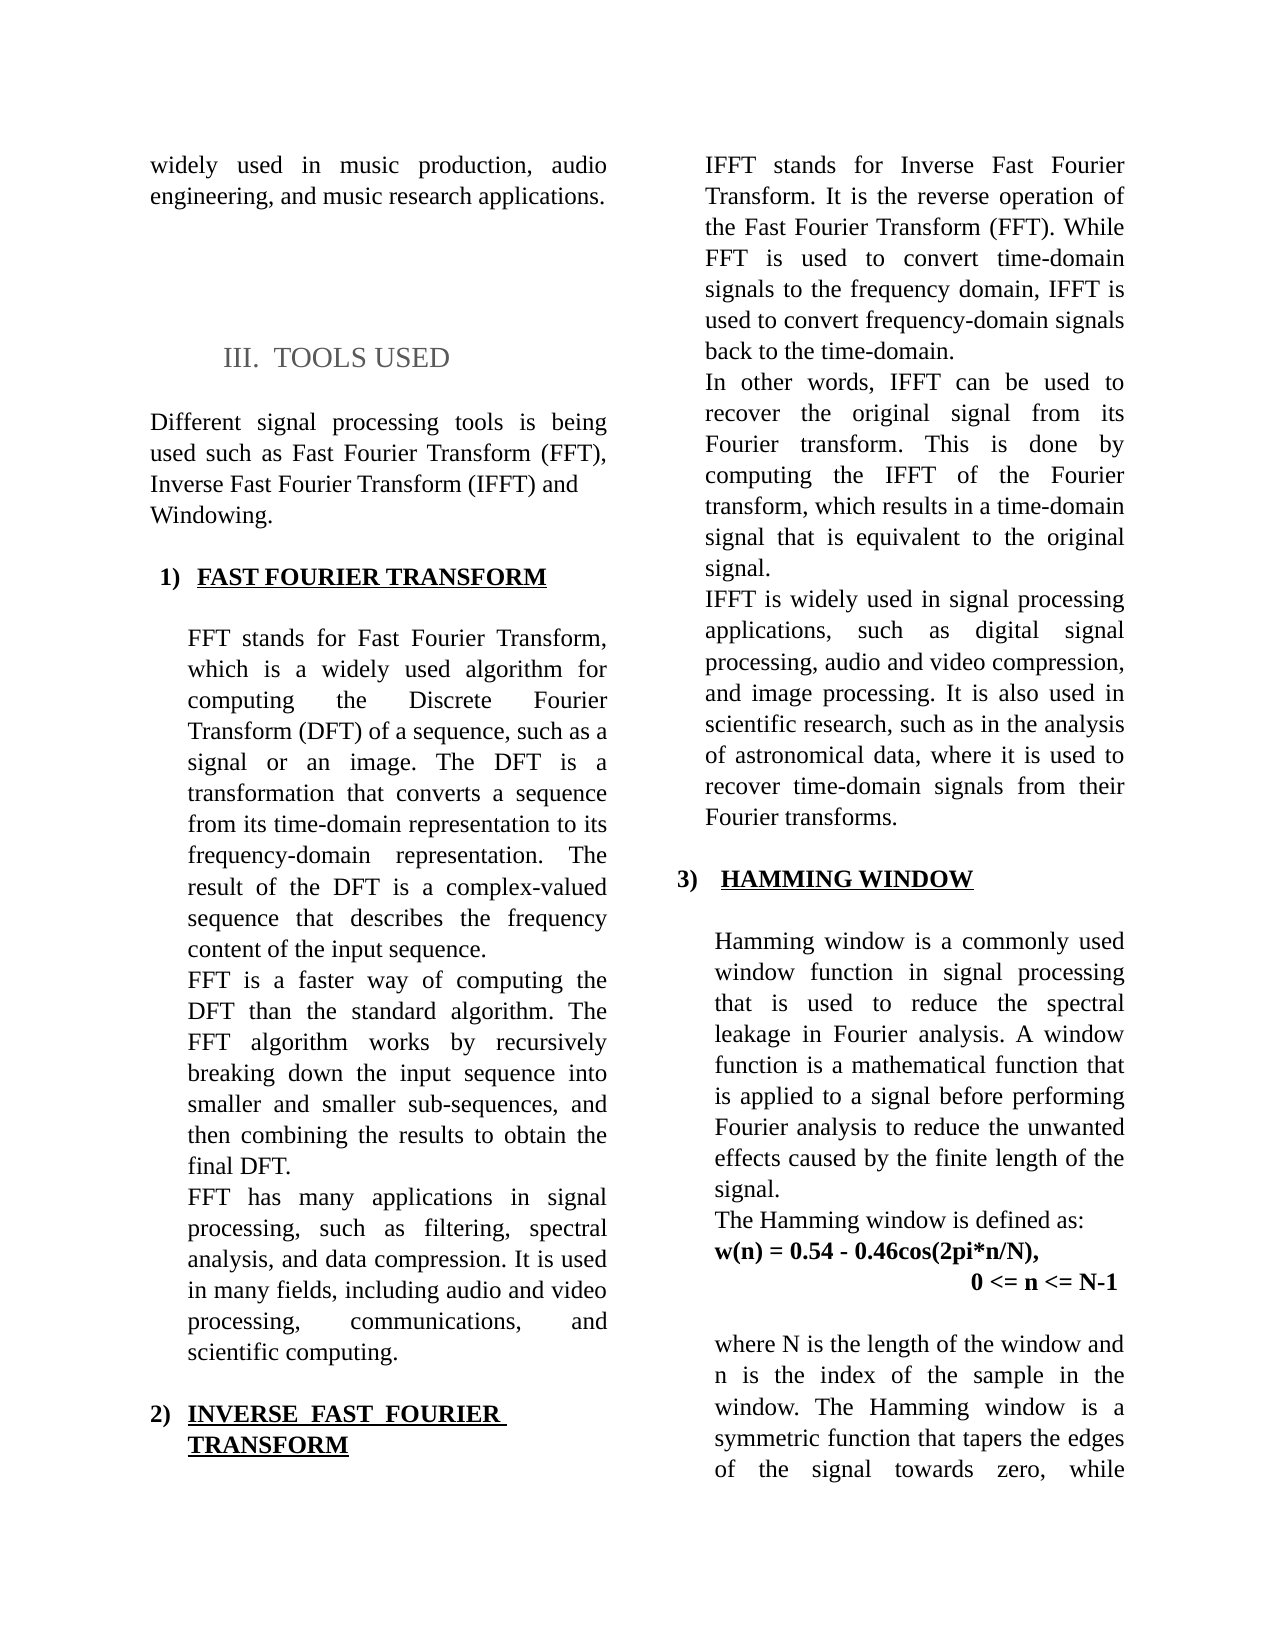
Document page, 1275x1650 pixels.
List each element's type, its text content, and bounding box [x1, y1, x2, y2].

list FAST FOURIER TRANSFORM [159, 562, 607, 591]
text FFT is a faster way of computing the DFT than the standard algorithm. The FFT algorithm works by recursively breaking down the input sequence into smaller and smaller sub-sequences, and then combining the results to obtain the final DFT. [187, 965, 607, 1180]
list The Hamming window is defined as: [714, 1205, 1125, 1234]
text Windowing. [150, 500, 607, 529]
list In other words, IFFT can be used to recover the original signal from its Fourier transform. This is done by computing the IFFT of the Fourier transform, which results in a time-domain signal that is equivalent to the original signal. [705, 367, 1125, 582]
text FFT stands for Fast Fourier Transform, which is a widely used algorithm for computing the Discrete Fourier Transform (DFT) of a sequence, such as a signal or an image. The DFT is a transformation that converts a sequence from its time-domain representation to its frequency-domain representation. The result of the DFT is a complex-valued sequence that describes the frequency content of the input sequence. [187, 623, 607, 962]
list Hamming window is a commonly used window function in signal processing that is used to reduce the spectral leakage in Fourier analysis. A window function is a mathematical function that is applied to a signal before performing Fourier analysis to reduce the unwanted effects caused by the finite length of the signal. [714, 926, 1125, 1203]
text widely used in music production, audio engineering, and music research applications. [150, 150, 607, 210]
text Different signal processing tools is being used such as Fast Fourier Transform (FFT), Inverse Fast Fourier Transform (IFFT) and [150, 407, 607, 498]
list IFFT stands for Inverse Fast Fourier Transform. It is the reverse operation of the Fast Fourier Transform (FFT). While FFT is used to convert time-domain signals to the frequency domain, IFFT is used to convert frequency-domain signals back to the time-domain. [705, 150, 1125, 365]
list INVERSE FAST FOURIER TRANSFORM [150, 1399, 607, 1459]
list 0 <= n <= N-1 [714, 1267, 1125, 1296]
text III. TOOLS USED [150, 340, 607, 373]
list IFFT is widely used in signal processing applications, such as digital signal processing, audio and video compression, and image processing. It is also used in scientific research, such as in the analysis of astronomical data, where it is used to recover time-domain signals from their Fourier transforms. [705, 584, 1125, 831]
text FFT has many applications in signal processing, such as filtering, spectral analysis, and data compression. It is used in many fields, including audio and video processing, communications, and scientific computing. [187, 1182, 607, 1366]
list HAMMING WINDOW [677, 864, 1125, 893]
list w(n) = 0.54 - 0.46cos(2pi*n/N), [714, 1236, 1125, 1265]
